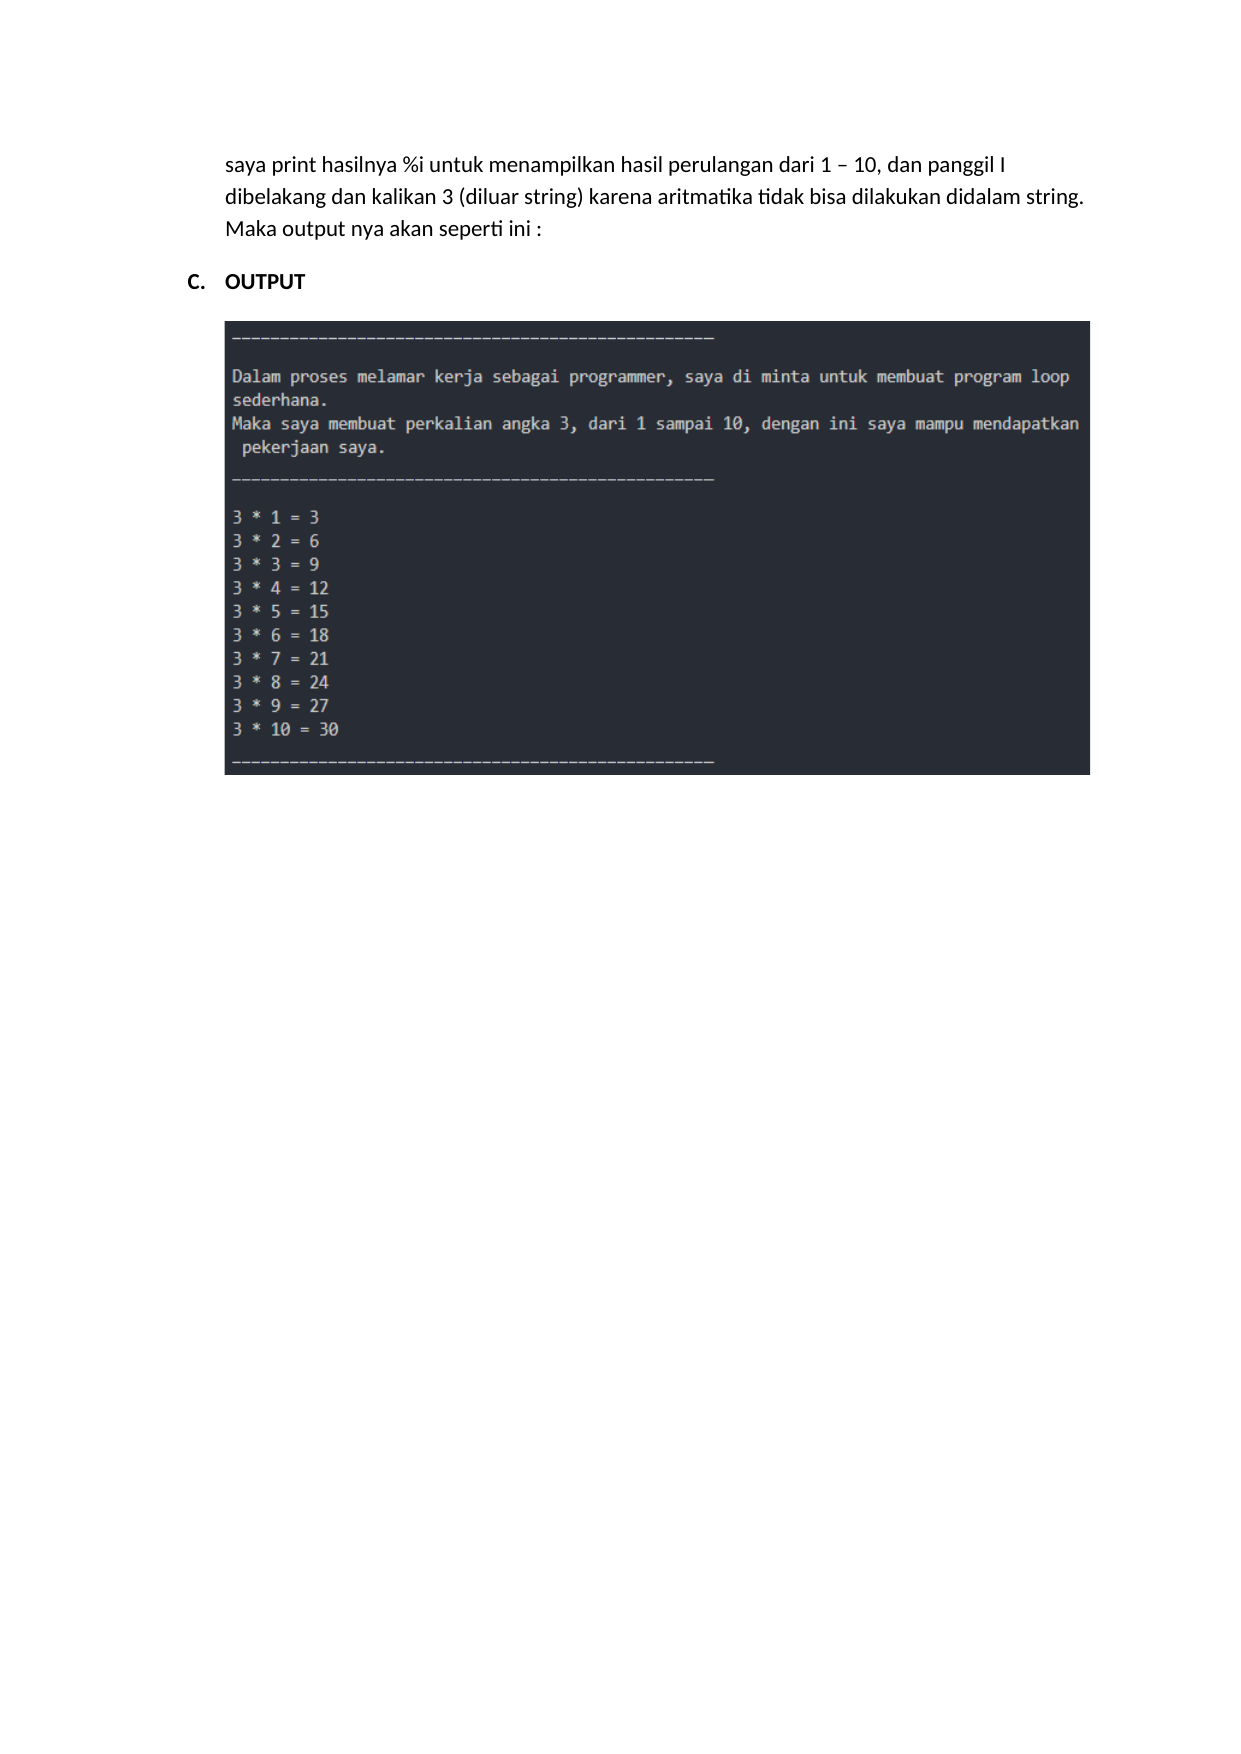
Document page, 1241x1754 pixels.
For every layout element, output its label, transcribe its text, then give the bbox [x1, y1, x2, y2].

picture [224, 321, 1091, 775]
list OUTPUT [187, 267, 1090, 295]
